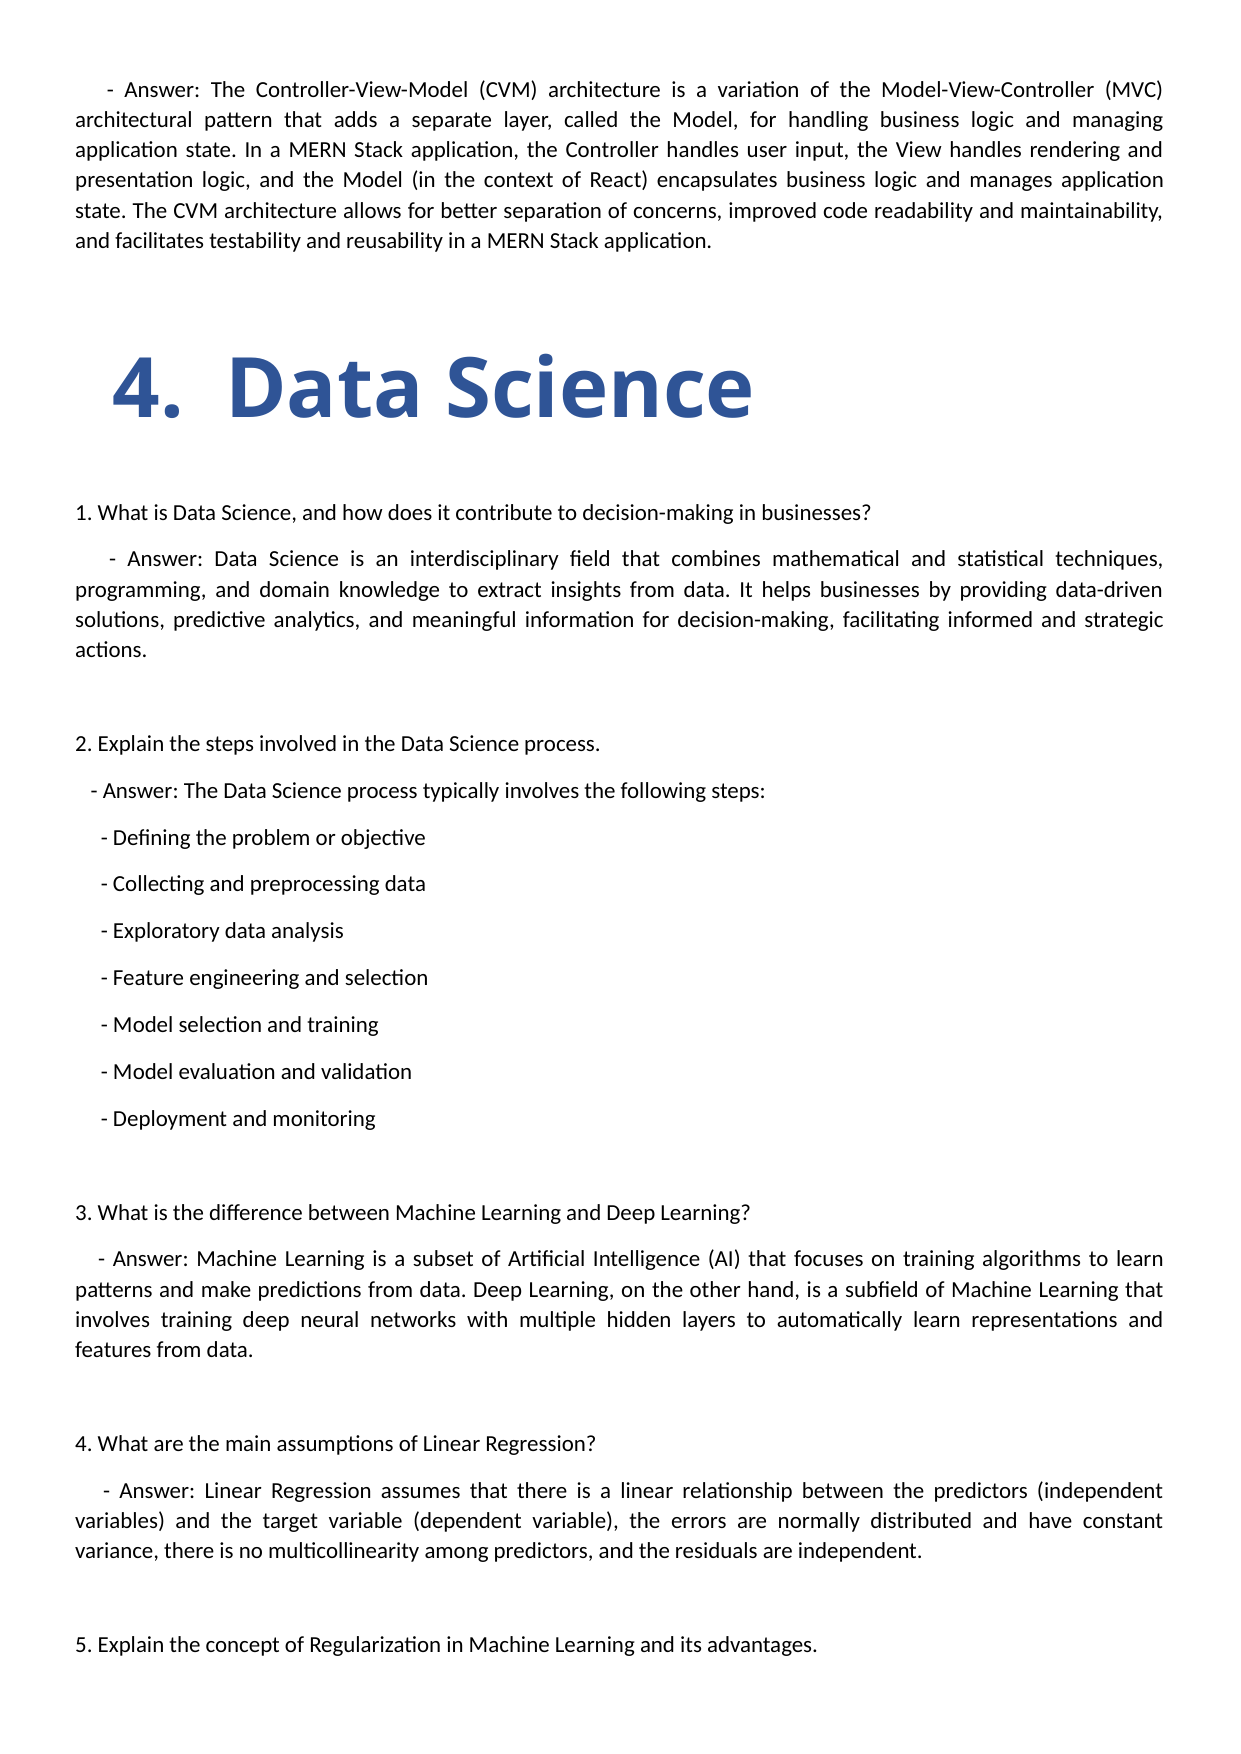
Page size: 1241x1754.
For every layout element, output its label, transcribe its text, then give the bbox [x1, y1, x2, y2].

text - Model evaluation and validation [75, 1057, 1165, 1085]
text 4. What are the main assumptions of Linear Regression? [75, 1429, 1165, 1457]
text 1. What is Data Science, and how does it contribute to decision-making in businesses? [75, 498, 1165, 526]
text - Answer: Linear Regression assumes that there is a linear relationship between the predictors (independent variables) and the target variable (dependent variable), the errors are normally distributed and have constant variance, there is no multicollinearity among predictors, and the residuals are independent. [75, 1476, 1165, 1564]
text 2. Explain the steps involved in the Data Science process. [75, 729, 1165, 757]
text - Answer: Data Science is an interdisciplinary field that combines mathematical and statistical techniques, programming, and domain knowledge to extract insights from data. It helps businesses by providing data-driven solutions, predictive analytics, and meaningful information for decision-making, facilitating informed and strategic actions. [75, 544, 1165, 663]
text - Answer: The Data Science process typically involves the following steps: [75, 776, 1165, 804]
text - Feature engineering and selection [75, 963, 1165, 991]
text - Deployment and monitoring [75, 1104, 1165, 1132]
text - Answer: Machine Learning is a subset of Artificial Intelligence (AI) that focuses on training algorithms to learn patterns and make predictions from data. Deep Learning, on the other hand, is a subfield of Machine Learning that involves training deep neural networks with multiple hidden layers to automatically learn representations and features from data. [75, 1244, 1165, 1363]
text 3. What is the difference between Machine Learning and Deep Learning? [75, 1198, 1165, 1226]
text - Exploratory data analysis [75, 916, 1165, 944]
text - Defining the problem or objective [75, 823, 1165, 851]
text 5. Explain the concept of Regularization in Machine Learning and its advantages. [75, 1630, 1165, 1658]
text - Collecting and preprocessing data [75, 869, 1165, 897]
text - Model selection and training [75, 1010, 1165, 1038]
text - Answer: The Controller-View-Model (CVM) architecture is a variation of the Model-View-Controller (MVC) architectural pattern that adds a separate layer, called the Model, for handling business logic and managing application state. In a MERN Stack application, the Controller handles user input, the View handles rendering and presentation logic, and the Model (in the context of React) encapsulates business logic and manages application state. The CVM architecture allows for better separation of concerns, improved code readability and maintainability, and facilitates testability and reusability in a MERN Stack application. [75, 75, 1165, 254]
subtitle Data Science [112, 328, 1165, 442]
